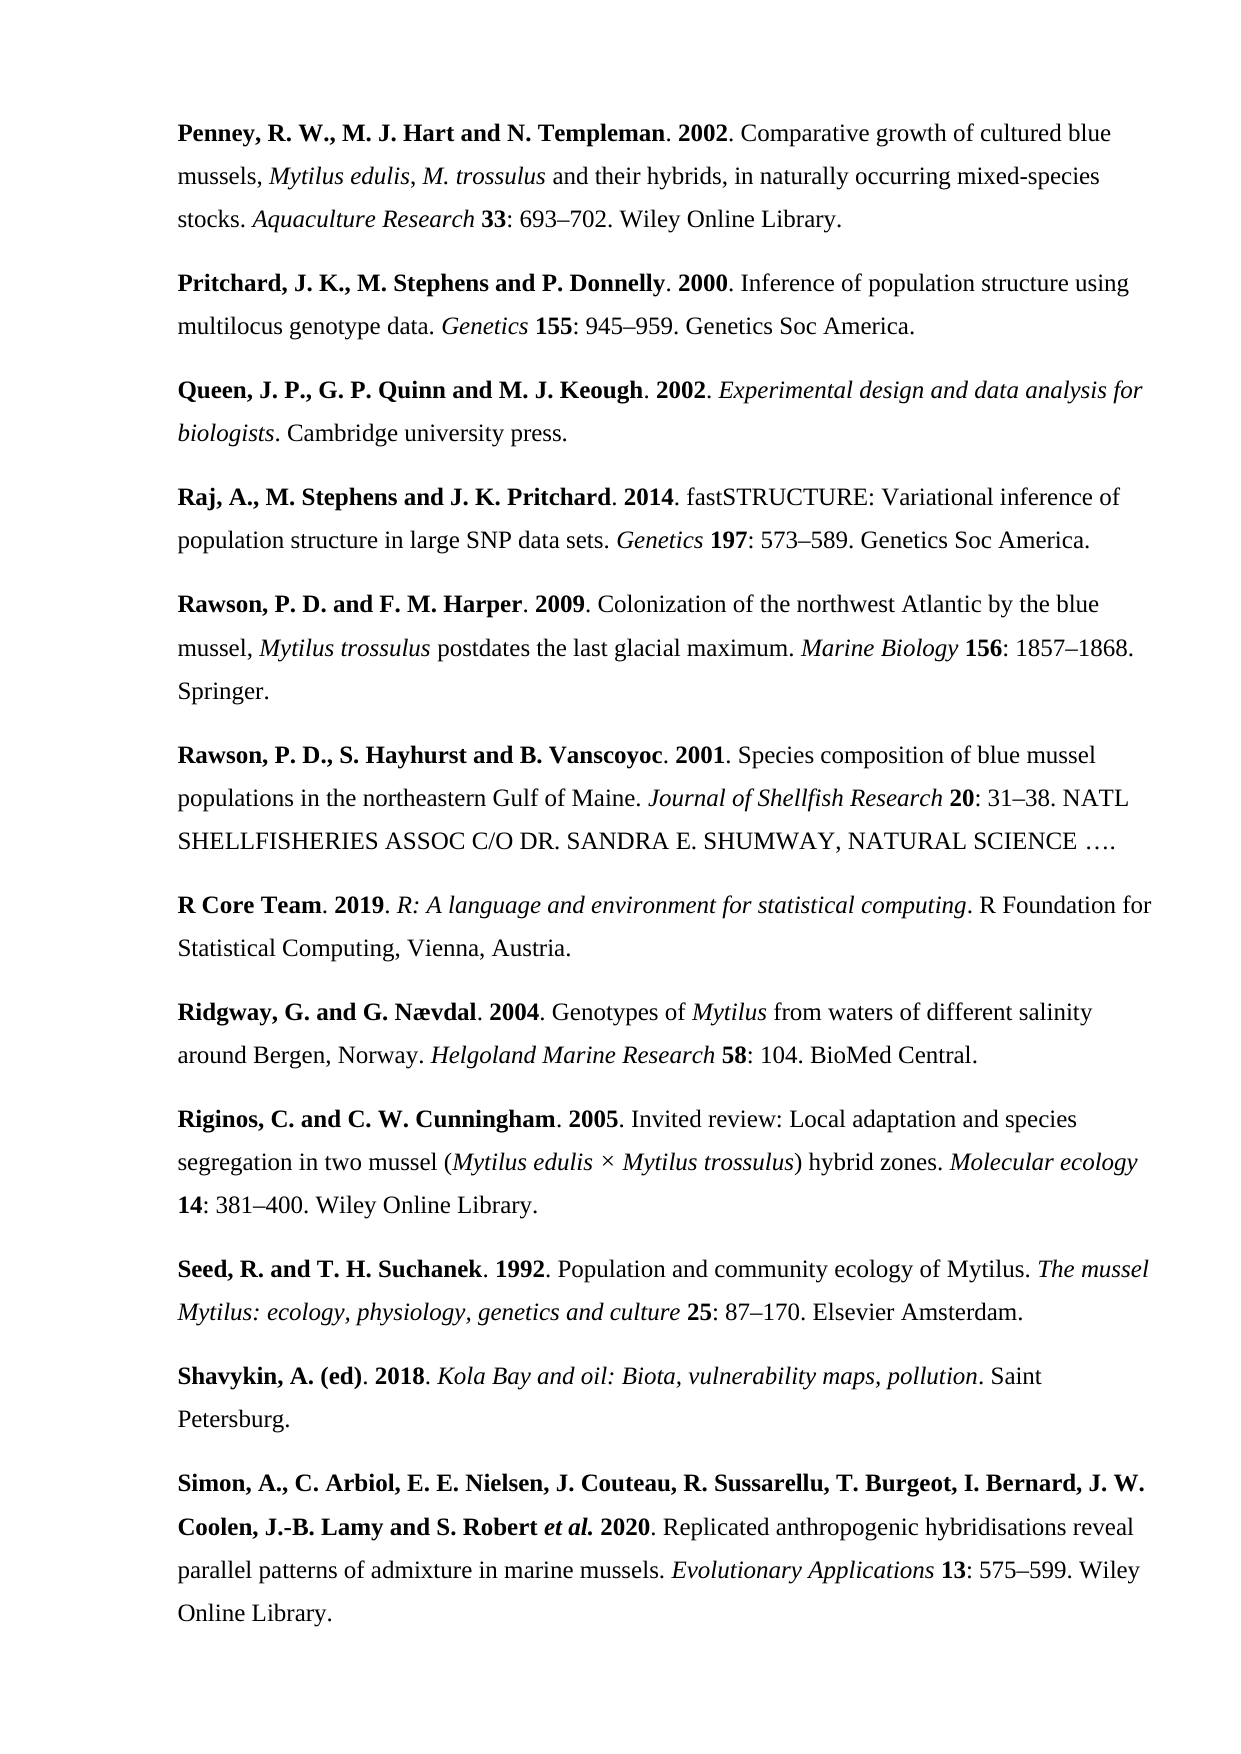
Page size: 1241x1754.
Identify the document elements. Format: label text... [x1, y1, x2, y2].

text Rawson, P. D., S. Hayhurst and B. Vanscoyoc. 2001. Species composition of blue mussel populations in the northeastern Gulf of Maine. Journal of Shellfish Research 20: 31–38. NATL SHELLFISHERIES ASSOC C/O DR. SANDRA E. SHUMWAY, NATURAL SCIENCE …. [177, 740, 1152, 855]
text Queen, J. P., G. P. Quinn and M. J. Keough. 2002. Experimental design and data analysis for biologists. Cambridge university press. [177, 375, 1152, 447]
text Simon, A., C. Arbiol, E. E. Nielsen, J. Couteau, R. Sussarellu, T. Burgeot, I. Bernard, J. W. Coolen, J.-B. Lamy and S. Robert et al. 2020. Replicated anthropogenic hybridisations reveal parallel patterns of admixture in marine mussels. Evolutionary Applications 13: 575–599. Wiley Online Library. [177, 1468, 1152, 1627]
text R Core Team. 2019. R: A language and environment for statistical computing. R Foundation for Statistical Computing, Vienna, Austria. [177, 890, 1152, 962]
text Pritchard, J. K., M. Stephens and P. Donnelly. 2000. Inference of population structure using multilocus genotype data. Genetics 155: 945–959. Genetics Soc America. [177, 268, 1152, 340]
text Seed, R. and T. H. Suchanek. 1992. Population and community ecology of Mytilus. The mussel Mytilus: ecology, physiology, genetics and culture 25: 87–170. Elsevier Amsterdam. [177, 1254, 1152, 1326]
text Riginos, C. and C. W. Cunningham. 2005. Invited review: Local adaptation and species segregation in two mussel (Mytilus edulis Mytilus trossulus) hybrid zones. Molecular ecology 14: 381–400. Wiley Online Library. [177, 1104, 1152, 1219]
text Ridgway, G. and G. Nævdal. 2004. Genotypes of Mytilus from waters of different salinity around Bergen, Norway. Helgoland Marine Research 58: 104. BioMed Central. [177, 997, 1152, 1069]
text Raj, A., M. Stephens and J. K. Pritchard. 2014. fastSTRUCTURE: Variational inference of population structure in large SNP data sets. Genetics 197: 573–589. Genetics Soc America. [177, 482, 1152, 554]
text Penney, R. W., M. J. Hart and N. Templeman. 2002. Comparative growth of cultured blue mussels, Mytilus edulis, M. trossulus and their hybrids, in naturally occurring mixed-species stocks. Aquaculture Research 33: 693–702. Wiley Online Library. [177, 118, 1152, 233]
text Shavykin, A. (ed). 2018. Kola Bay and oil: Biota, vulnerability maps, pollution. Saint Petersburg. [177, 1361, 1152, 1433]
text Rawson, P. D. and F. M. Harper. 2009. Colonization of the northwest Atlantic by the blue mussel, Mytilus trossulus postdates the last glacial maximum. Marine Biology 156: 1857–1868. Springer. [177, 589, 1152, 704]
